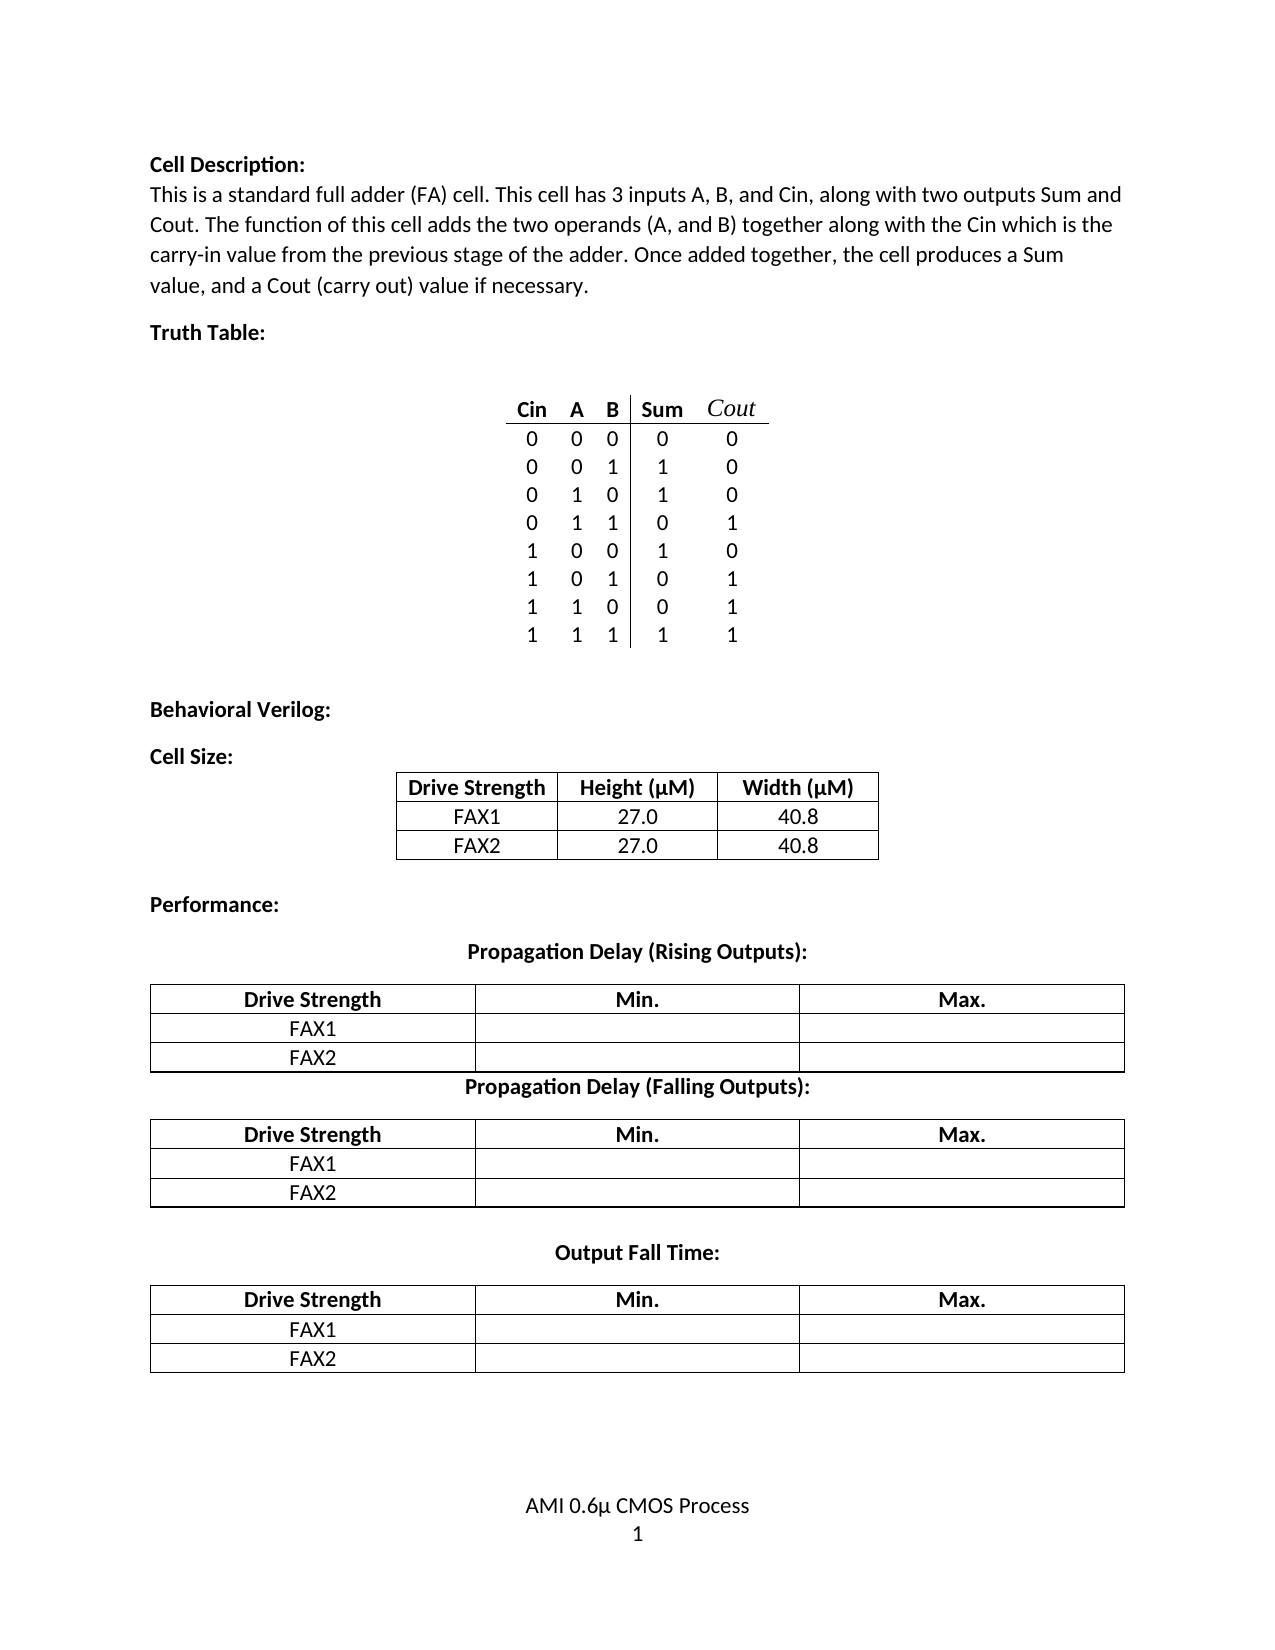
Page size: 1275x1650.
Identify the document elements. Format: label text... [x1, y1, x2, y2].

table_header Max. [800, 1120, 1124, 1148]
table_cell 1 [558, 480, 595, 508]
table_cell 1 [631, 620, 694, 648]
table_cell [476, 1344, 799, 1372]
table_header Height (μM) [558, 773, 717, 801]
table_cell 40.8 [718, 802, 878, 830]
text Cell Size: [150, 742, 1125, 770]
table_cell 1 [695, 592, 769, 620]
table_cell FAX2 [151, 1344, 475, 1372]
table_header Drive Strength [151, 985, 475, 1013]
table_cell 0 [558, 452, 595, 480]
table_cell 0 [558, 564, 595, 592]
table_cell 0 [595, 480, 630, 508]
text Propagation Delay (Rising Outputs): [150, 937, 1125, 965]
table_cell [476, 1179, 799, 1206]
table_cell 1 [506, 592, 558, 620]
table_cell 0 [631, 508, 694, 536]
table_header Cin [506, 395, 558, 423]
table_cell FAX1 [397, 802, 557, 830]
table_cell 0 [631, 564, 694, 592]
table_cell [476, 1315, 799, 1343]
table_cell 1 [595, 452, 630, 480]
table_header Drive Strength [151, 1120, 475, 1148]
table_cell 0 [595, 424, 630, 452]
table_header Sum [631, 395, 694, 423]
table_cell [800, 1043, 1124, 1071]
table_cell FAX1 [151, 1014, 475, 1042]
table_cell 1 [558, 508, 595, 536]
table_cell 0 [695, 536, 769, 564]
table_cell FAX1 [151, 1149, 475, 1177]
table_cell 0 [595, 536, 630, 564]
table_cell [800, 1315, 1124, 1343]
table_cell 1 [695, 620, 769, 648]
table_header Max. [800, 985, 1124, 1013]
table_cell 1 [595, 564, 630, 592]
table_cell [476, 1014, 799, 1042]
table_cell [800, 1179, 1124, 1206]
table_cell [476, 1149, 799, 1177]
table_cell 0 [506, 424, 558, 452]
table_cell 1 [506, 620, 558, 648]
table_cell FAX2 [151, 1179, 475, 1206]
text Truth Table: [150, 318, 1125, 376]
table_cell 0 [506, 508, 558, 536]
table_cell 1 [595, 508, 630, 536]
table_header Max. [800, 1286, 1124, 1314]
table_header [695, 395, 769, 423]
table_header Width (μM) [718, 773, 878, 801]
table_cell 1 [631, 536, 694, 564]
table_header B [595, 395, 630, 423]
table_cell 27.0 [558, 802, 717, 830]
table_cell [800, 1149, 1124, 1177]
table_cell 0 [506, 452, 558, 480]
table_cell 0 [595, 592, 630, 620]
table_cell 1 [695, 508, 769, 536]
table_cell 1 [506, 564, 558, 592]
table_cell 40.8 [718, 831, 878, 859]
table_cell 1 [695, 564, 769, 592]
text Output Fall Time: [150, 1208, 1125, 1266]
table_cell 1 [631, 480, 694, 508]
table_cell FAX2 [397, 831, 557, 859]
text Propagation Delay (Falling Outputs): [150, 1073, 1125, 1100]
text Cell Description: This is a standard full adder (FA) cell. This cell has 3 inputs A, B, and Cin, along with two outputs Sum and Cout. The function of this cell adds the two operands (A, and B) together along with the Cin which is the carry-in value from the previous stage of the adder. Once added together, the cell produces a Sum value, and a Cout (carry out) value if necessary. [150, 150, 1125, 299]
text Behavioral Verilog: [150, 695, 1125, 723]
table_header A [558, 395, 595, 423]
table_cell 0 [558, 424, 595, 452]
table_cell FAX2 [151, 1043, 475, 1071]
table_cell 0 [631, 424, 694, 452]
table_cell 0 [631, 592, 694, 620]
table_cell 1 [506, 536, 558, 564]
table_cell 0 [695, 452, 769, 480]
table_cell FAX1 [151, 1315, 475, 1343]
table_header Min. [476, 1120, 799, 1148]
table_cell 0 [695, 424, 769, 452]
table_cell 0 [506, 480, 558, 508]
table_cell 1 [558, 620, 595, 648]
text Performance: [150, 890, 1125, 918]
table_header Min. [476, 985, 799, 1013]
table_cell 1 [631, 452, 694, 480]
table_header Drive Strength [397, 773, 557, 801]
table_cell 1 [595, 620, 630, 648]
table_cell [476, 1043, 799, 1071]
table_cell 1 [558, 592, 595, 620]
table_cell 0 [558, 536, 595, 564]
table_cell [800, 1014, 1124, 1042]
table_cell [800, 1344, 1124, 1372]
table_header Min. [476, 1286, 799, 1314]
table_cell 27.0 [558, 831, 717, 859]
table_header Drive Strength [151, 1286, 475, 1314]
table_cell 0 [695, 480, 769, 508]
